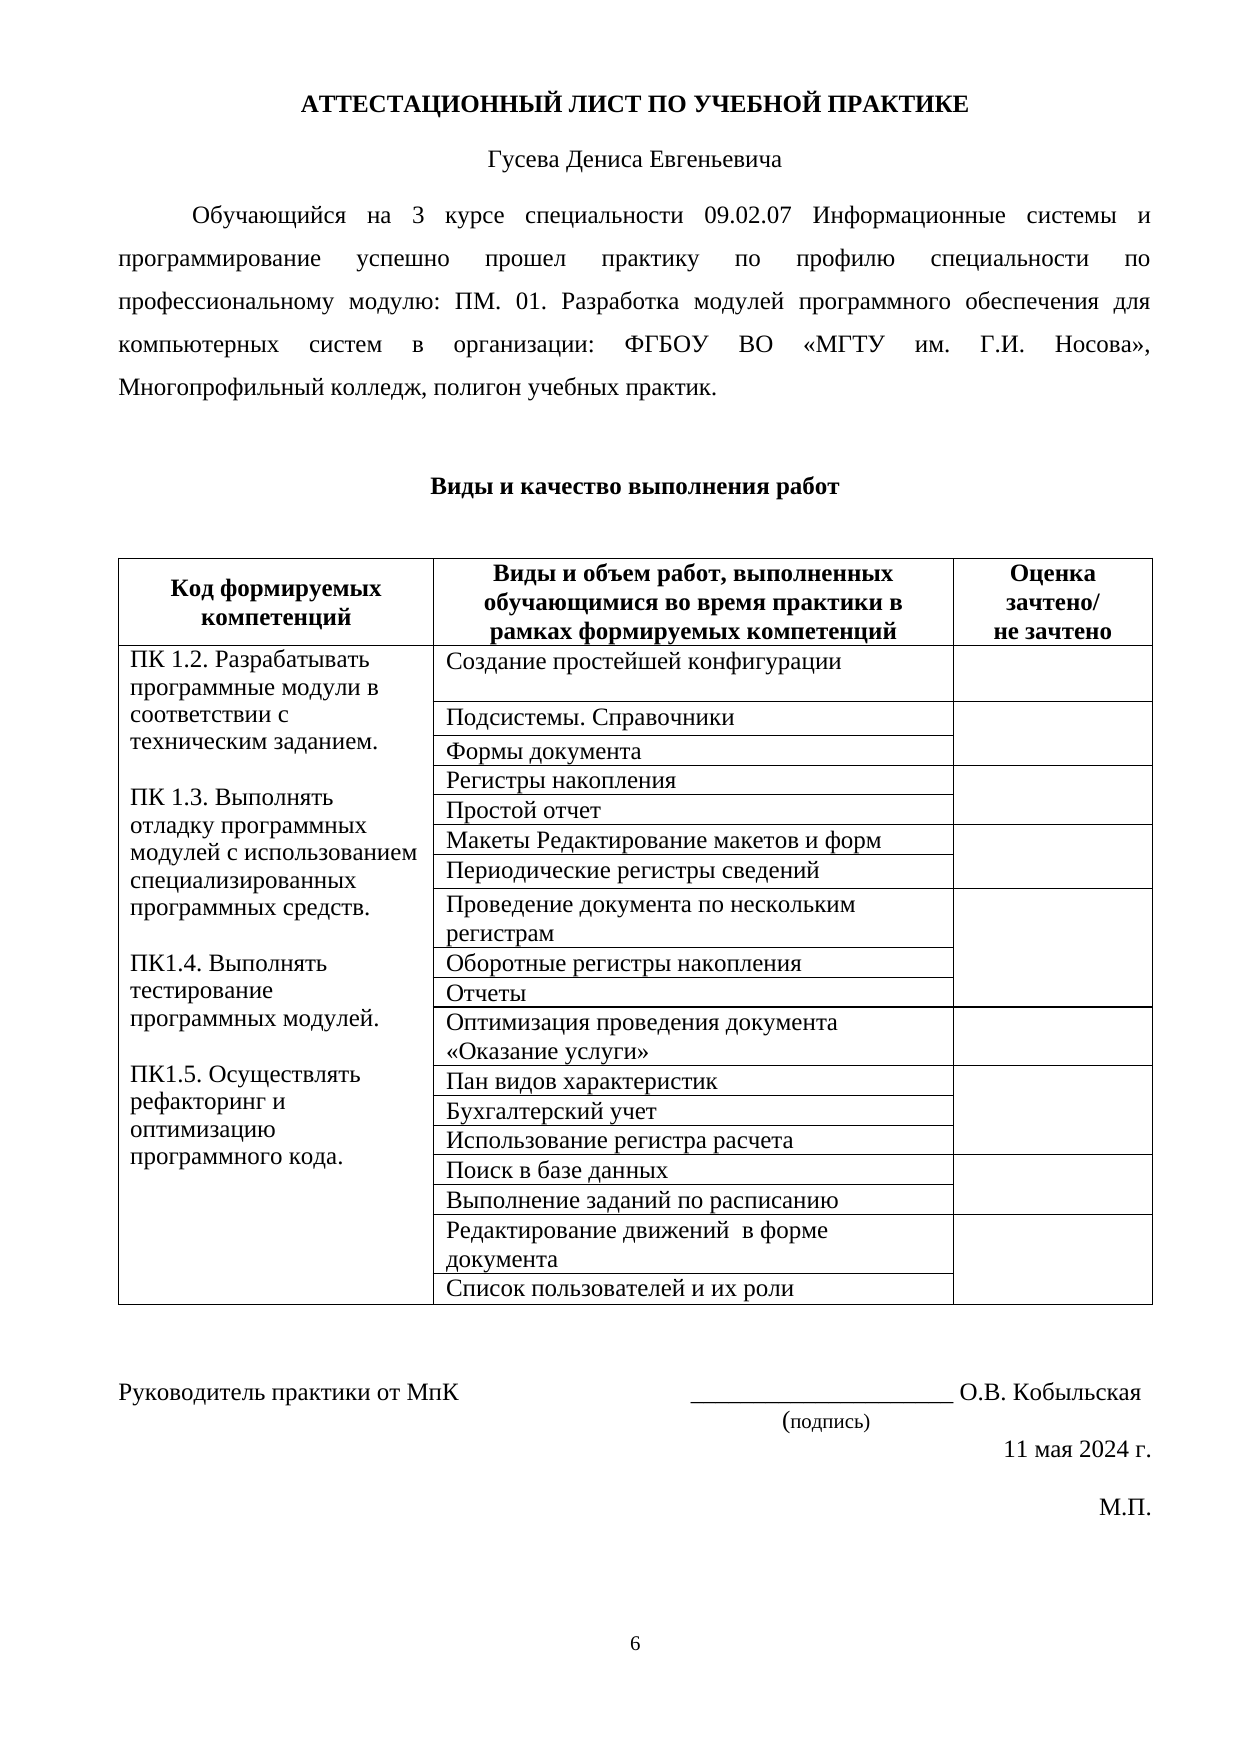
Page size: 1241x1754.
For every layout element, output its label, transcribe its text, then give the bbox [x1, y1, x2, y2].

table_cell Оптимизация проведения документа «Оказание услуги» [434, 1008, 953, 1065]
text 11 мая 2024 г. [118, 1434, 1152, 1463]
table_cell [954, 702, 1152, 764]
table_cell Поиск в базе данных [434, 1155, 953, 1184]
text М.П. [118, 1492, 1152, 1520]
table_cell Регистры накопления [434, 766, 953, 794]
table_cell [954, 766, 1152, 824]
table_cell Пан видов характеристик [434, 1066, 953, 1095]
table_cell [954, 889, 1152, 1006]
table_cell [954, 1215, 1152, 1304]
table_cell [954, 1066, 1152, 1154]
table_header Оценка зачтено/ не зачтено [954, 559, 1152, 645]
table_cell Бухгалтерский учет [434, 1096, 953, 1124]
table_cell Проведение документа по нескольким регистрам [434, 889, 953, 947]
table_cell Использование регистра расчета [434, 1126, 953, 1154]
table_cell [954, 1155, 1152, 1214]
table_cell Макеты Редактирование макетов и форм [434, 825, 953, 854]
table_cell Оборотные регистры накопления [434, 948, 953, 977]
text Виды и качество выполнения работ [118, 471, 1152, 500]
text (подпись) [118, 1405, 1152, 1434]
table_cell Отчеты [434, 978, 953, 1006]
table_cell Создание простейшей конфигурации [434, 646, 953, 701]
table_cell Подсистемы. Справочники [434, 702, 953, 735]
table_cell Выполнение заданий по расписанию [434, 1185, 953, 1214]
table_cell Периодические регистры сведений [434, 855, 953, 888]
table_cell Формы документа [434, 736, 953, 764]
table_header Код формируемых компетенций [119, 559, 433, 645]
table_cell [954, 825, 1152, 888]
table_cell Простой отчет [434, 795, 953, 824]
table_cell Список пользователей и их роли [434, 1274, 953, 1304]
table_cell [954, 646, 1152, 701]
text АТТЕСТАЦИОННЫЙ ЛИСТ ПО учебной ПРАКТИКЕ [118, 89, 1152, 117]
table_cell ПК 1.2. Разрабатывать программные модули в соответствии с техническим заданием. ПК 1.3. Выполнять отладку программных модулей с использованием специализированных программных средств. ПК1.4. Выполнять тестирование программных модулей. ПК1.5. Осуществлять рефакторинг и оптимизацию программного кода. [119, 646, 433, 1304]
text Гусева Дениса Евгеньевича [118, 144, 1152, 173]
text Обучающийся на 3 курсе специальности 09.02.07 Информационные системы и программирование успешно прошел практику по профилю специальности по профессиональному модулю: ПМ. 01. Разработка модулей программного обеспечения для компьютерных систем в организации: ФГБОУ ВО «МГТУ им. Г.И. Носова», Многопрофильный колледж, полигон учебных практик. [118, 200, 1152, 401]
text Руководитель практики от МпК _____________________ О.В. Кобыльская [118, 1377, 1152, 1405]
table_cell [954, 1008, 1152, 1065]
table_cell Редактирование движений в форме документа [434, 1215, 953, 1272]
table_header Виды и объем работ, выполненных обучающимися во время практики в рамках формируемых компетенций [434, 559, 953, 645]
